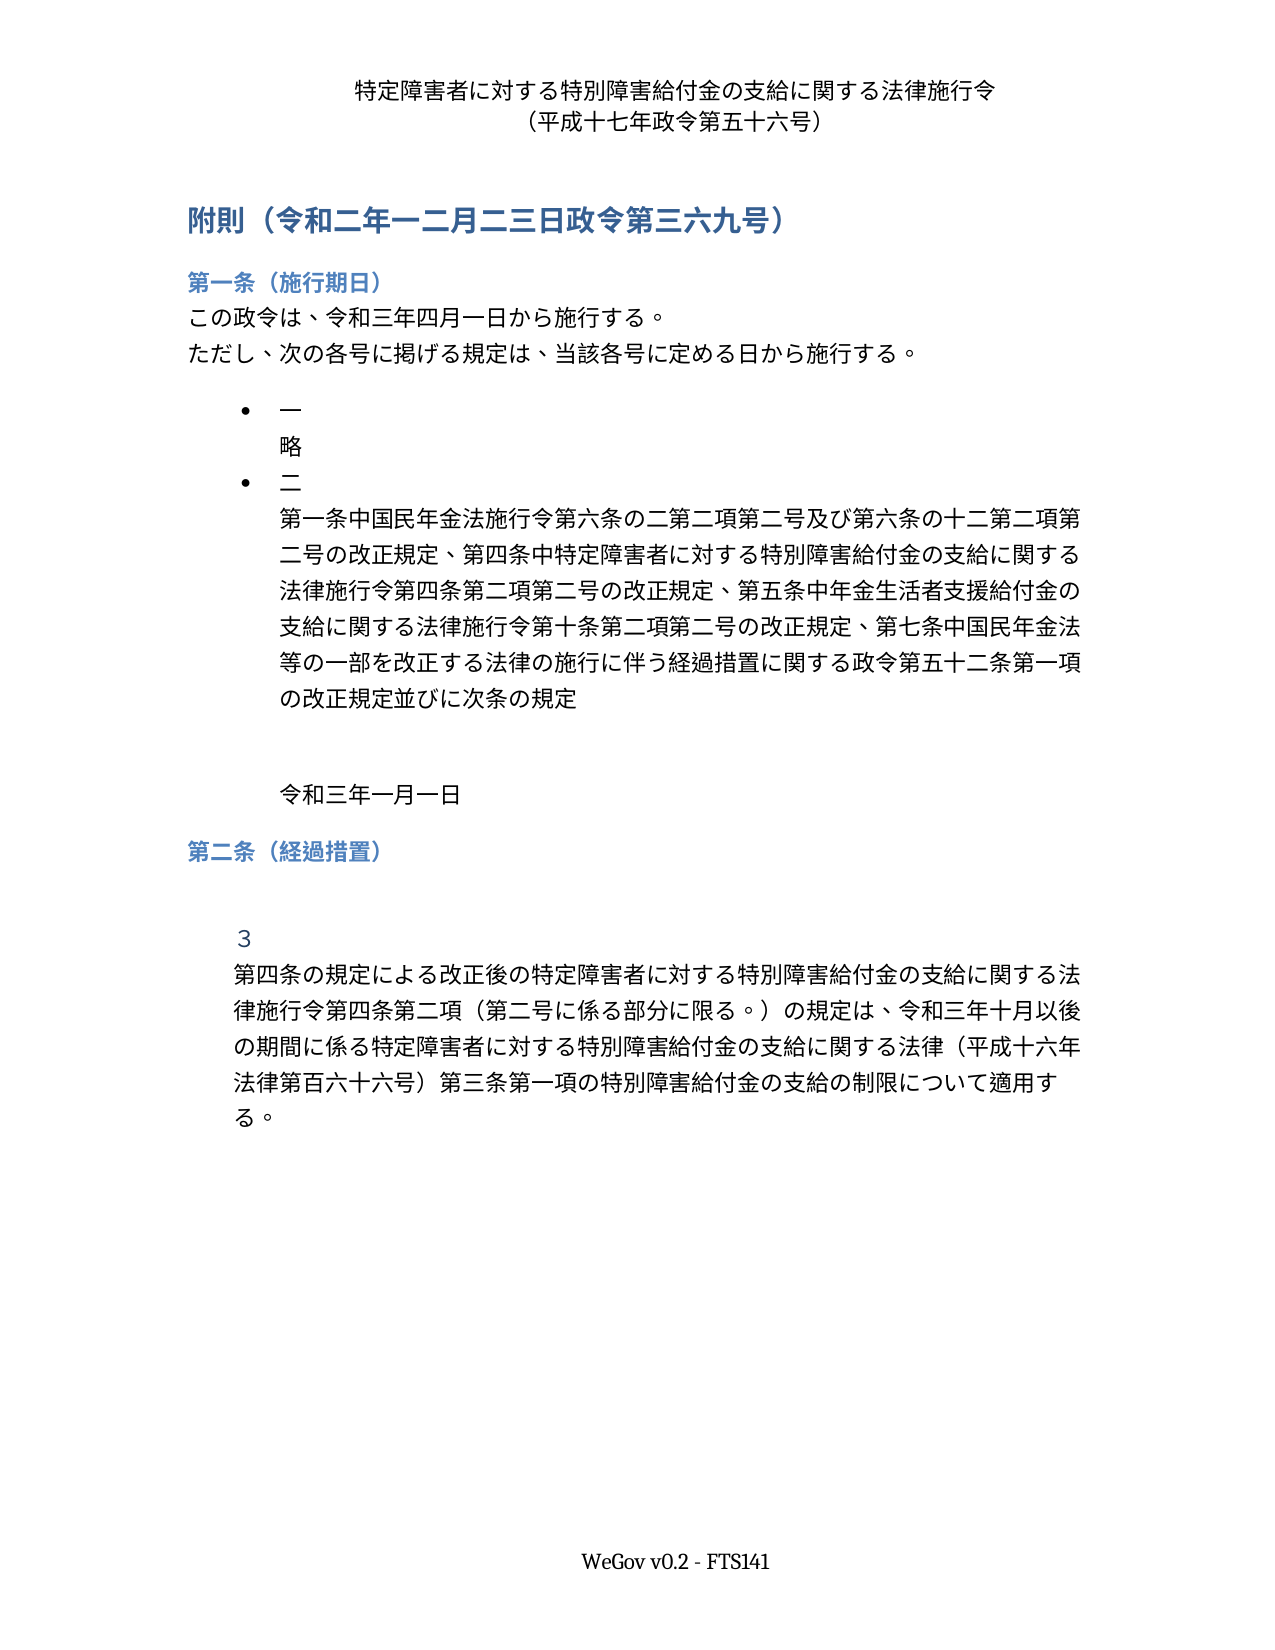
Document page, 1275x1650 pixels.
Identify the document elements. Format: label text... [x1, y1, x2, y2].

list 一 略 [242, 395, 1087, 462]
list 二 第一条中国民年金法施行令第六条の二第二項第二号及び第六条の十二第二項第二号の改正規定、第四条中特定障害者に対する特別障害給付金の支給に関する法律施行令第四条第二項第二号の改正規定、第五条中年金生活者支援給付金の支給に関する法律施行令第十条第二項第二号の改正規定、第七条中国民年金法等の一部を改正する法律の施行に伴う経過措置に関する政令第五十二条第一項の改正規定並びに次条の規定 令和三年一月一日 [242, 467, 1087, 810]
text 第四条の規定による改正後の特定障害者に対する特別障害給付金の支給に関する法律施行令第四条第二項（第二号に係る部分に限る。）の規定は、令和三年十月以後の期間に係る特定障害者に対する特別障害給付金の支給に関する法律（平成十六年法律第百六十六号）第三条第一項の特別障害給付金の支給の制限について適用する。 [233, 959, 1087, 1134]
text この政令は、令和三年四月一日から施行する。 ただし、次の各号に掲げる規定は、当該各号に定める日から施行する。 [187, 302, 1087, 369]
subtitle 附則（令和二年一二月二三日政令第三六九号） [187, 200, 1087, 240]
subtitle 第二条（経過措置） [187, 836, 1087, 867]
subtitle ３ [233, 923, 1087, 954]
subtitle 第一条（施行期日） [187, 266, 1087, 298]
